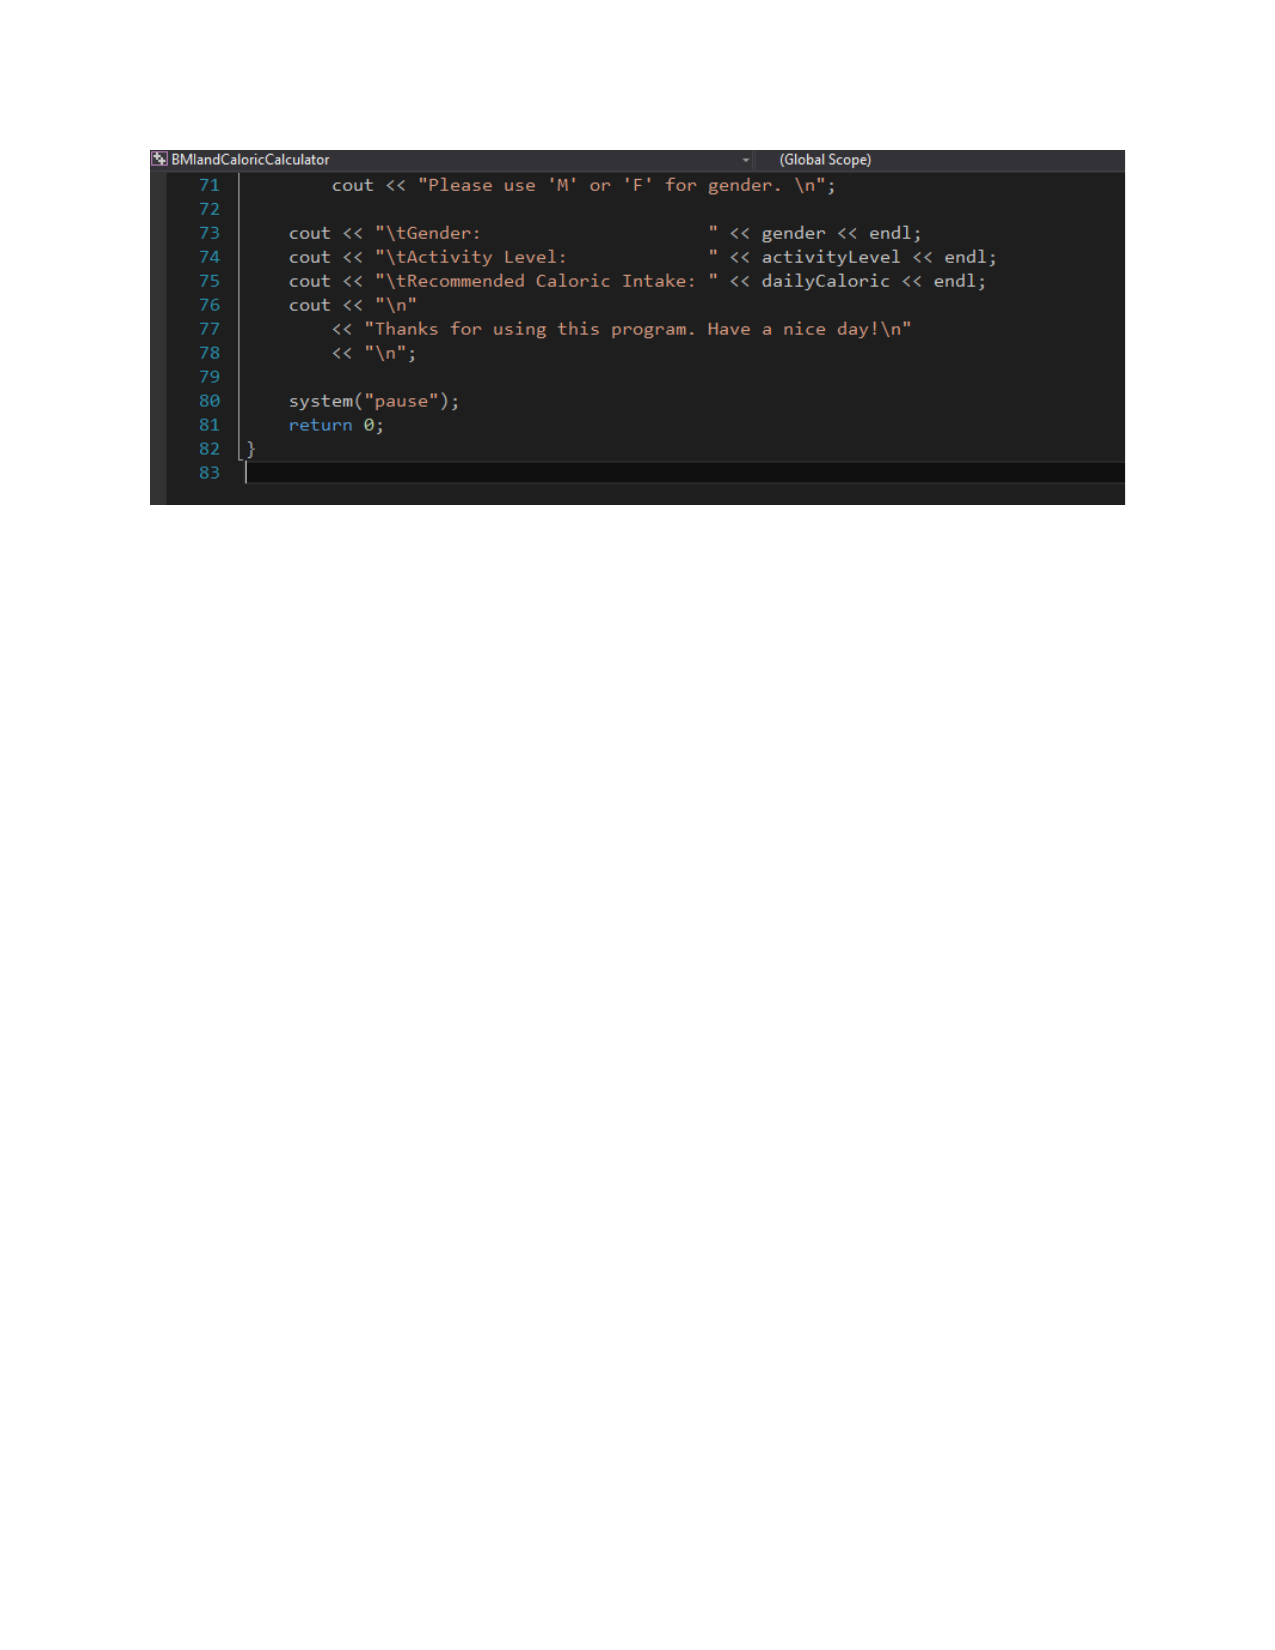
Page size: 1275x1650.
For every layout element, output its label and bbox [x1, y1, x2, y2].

picture [150, 150, 1125, 505]
